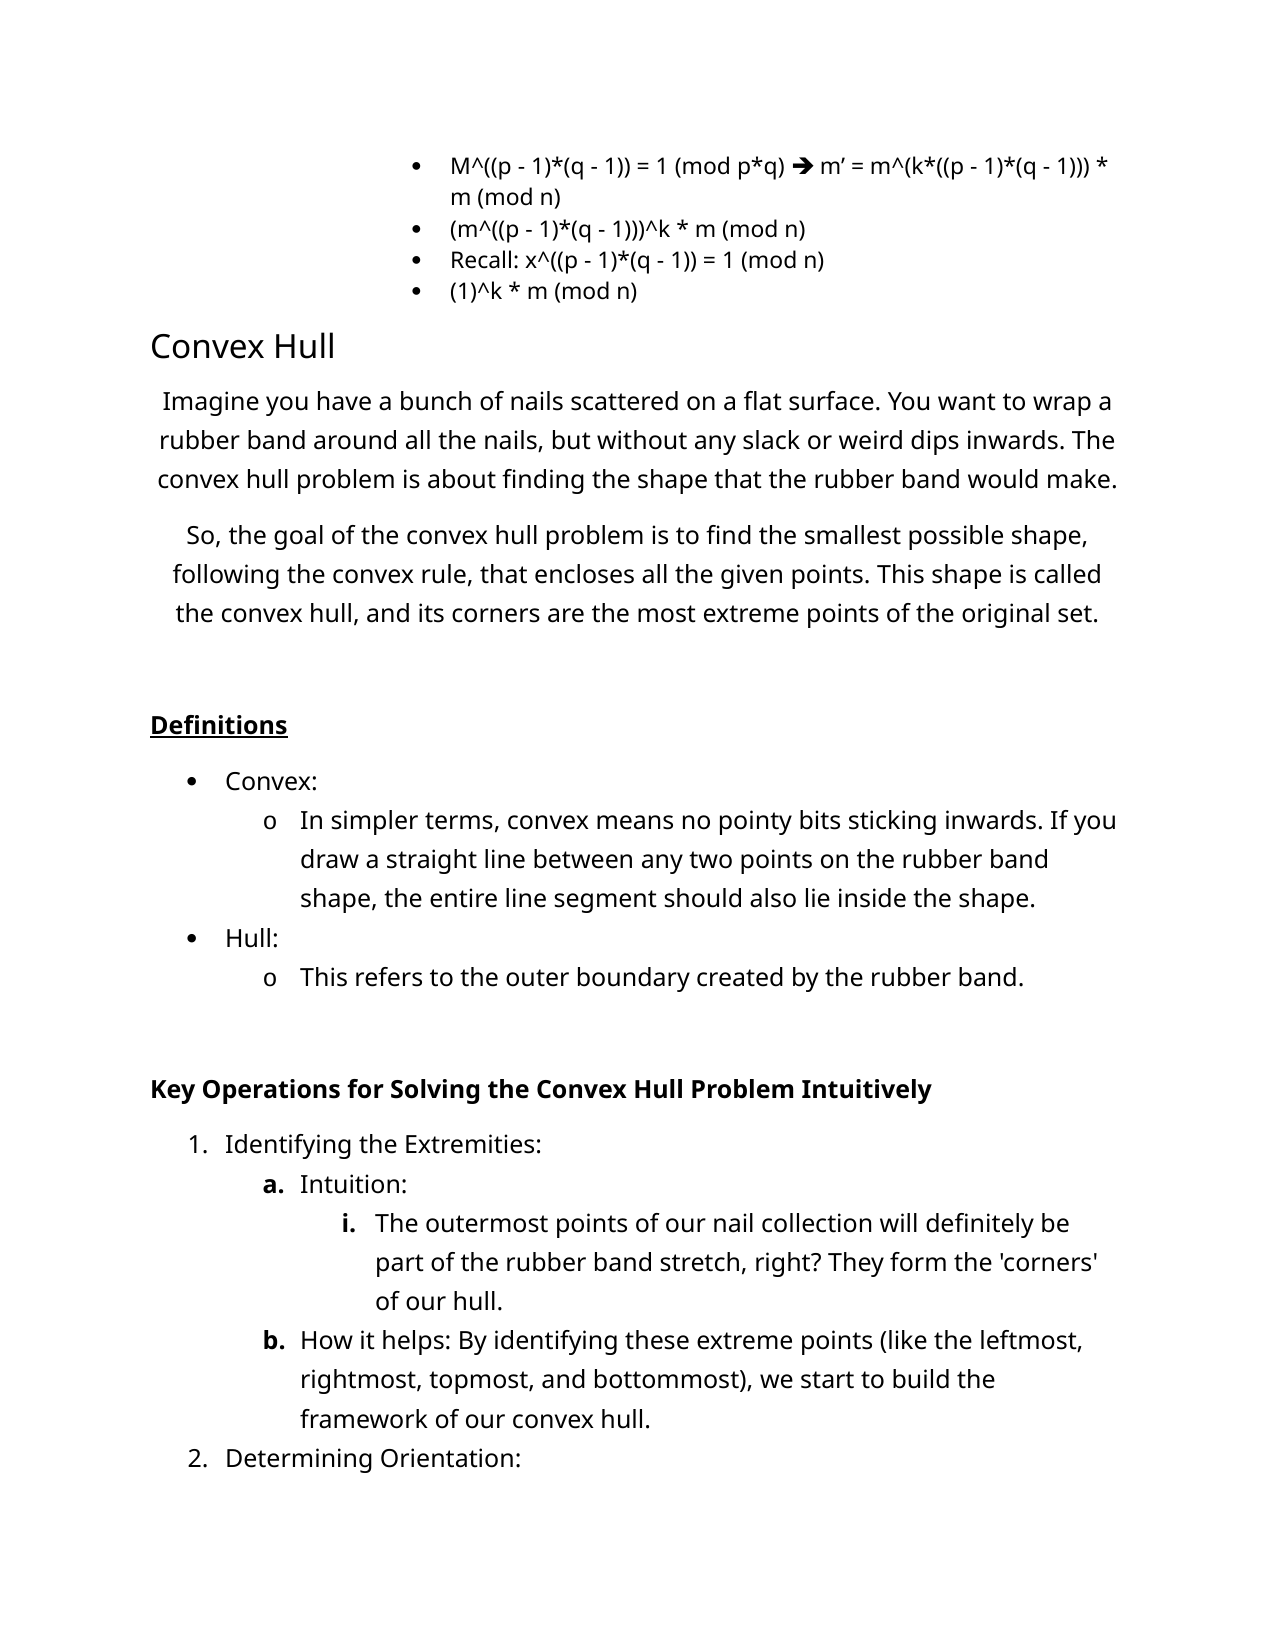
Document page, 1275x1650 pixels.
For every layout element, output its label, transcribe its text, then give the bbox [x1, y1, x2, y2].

list M^((p - 1)*(q - 1)) = 1 (mod p*q) m’ = m^(k*((p - 1)*(q - 1))) * m (mod n) [412, 150, 1125, 212]
subtitle Convex Hull [150, 323, 1125, 368]
list Identifying the Extremities: [187, 1127, 1125, 1161]
list This refers to the outer boundary created by the rubber band. [262, 959, 1125, 994]
list How it helps: By identifying these extreme points (like the leftmost, rightmost, topmost, and bottommost), we start to build the framework of our convex hull. [262, 1323, 1125, 1435]
list Determining Orientation: [187, 1441, 1125, 1474]
text Key Operations for Solving the Convex Hull Problem Intuitively [150, 1071, 1125, 1105]
text Definitions [150, 708, 1125, 742]
list (m^((p - 1)*(q - 1)))^k * m (mod n) [412, 212, 1125, 244]
list Hull: [187, 920, 1125, 954]
list Convex: [187, 763, 1125, 797]
text Imagine you have a bunch of nails scattered on a flat surface. You want to wrap a rubber band around all the nails, but without any slack or weird dips inwards. The convex hull problem is about finding the shape that the rubber band would make. [150, 383, 1125, 496]
list (1)^k * m (mod n) [412, 275, 1125, 306]
list Intuition: [262, 1166, 1125, 1200]
list The outermost points of our nail collection will definitely be part of the rubber band stretch, right? They form the 'corners' of our hull. [356, 1206, 1125, 1318]
list In simpler terms, convex means no pointy bits sticking inwards. If you draw a straight line between any two points on the rubber band shape, the entire line segment should also lie inside the shape. [262, 803, 1125, 915]
text So, the goal of the convex hull problem is to find the smallest possible shape, following the convex rule, that encloses all the given points. This shape is called the convex hull, and its corners are the most extreme points of the original set. [150, 518, 1125, 630]
list Recall: x^((p - 1)*(q - 1)) = 1 (mod n) [412, 244, 1125, 275]
